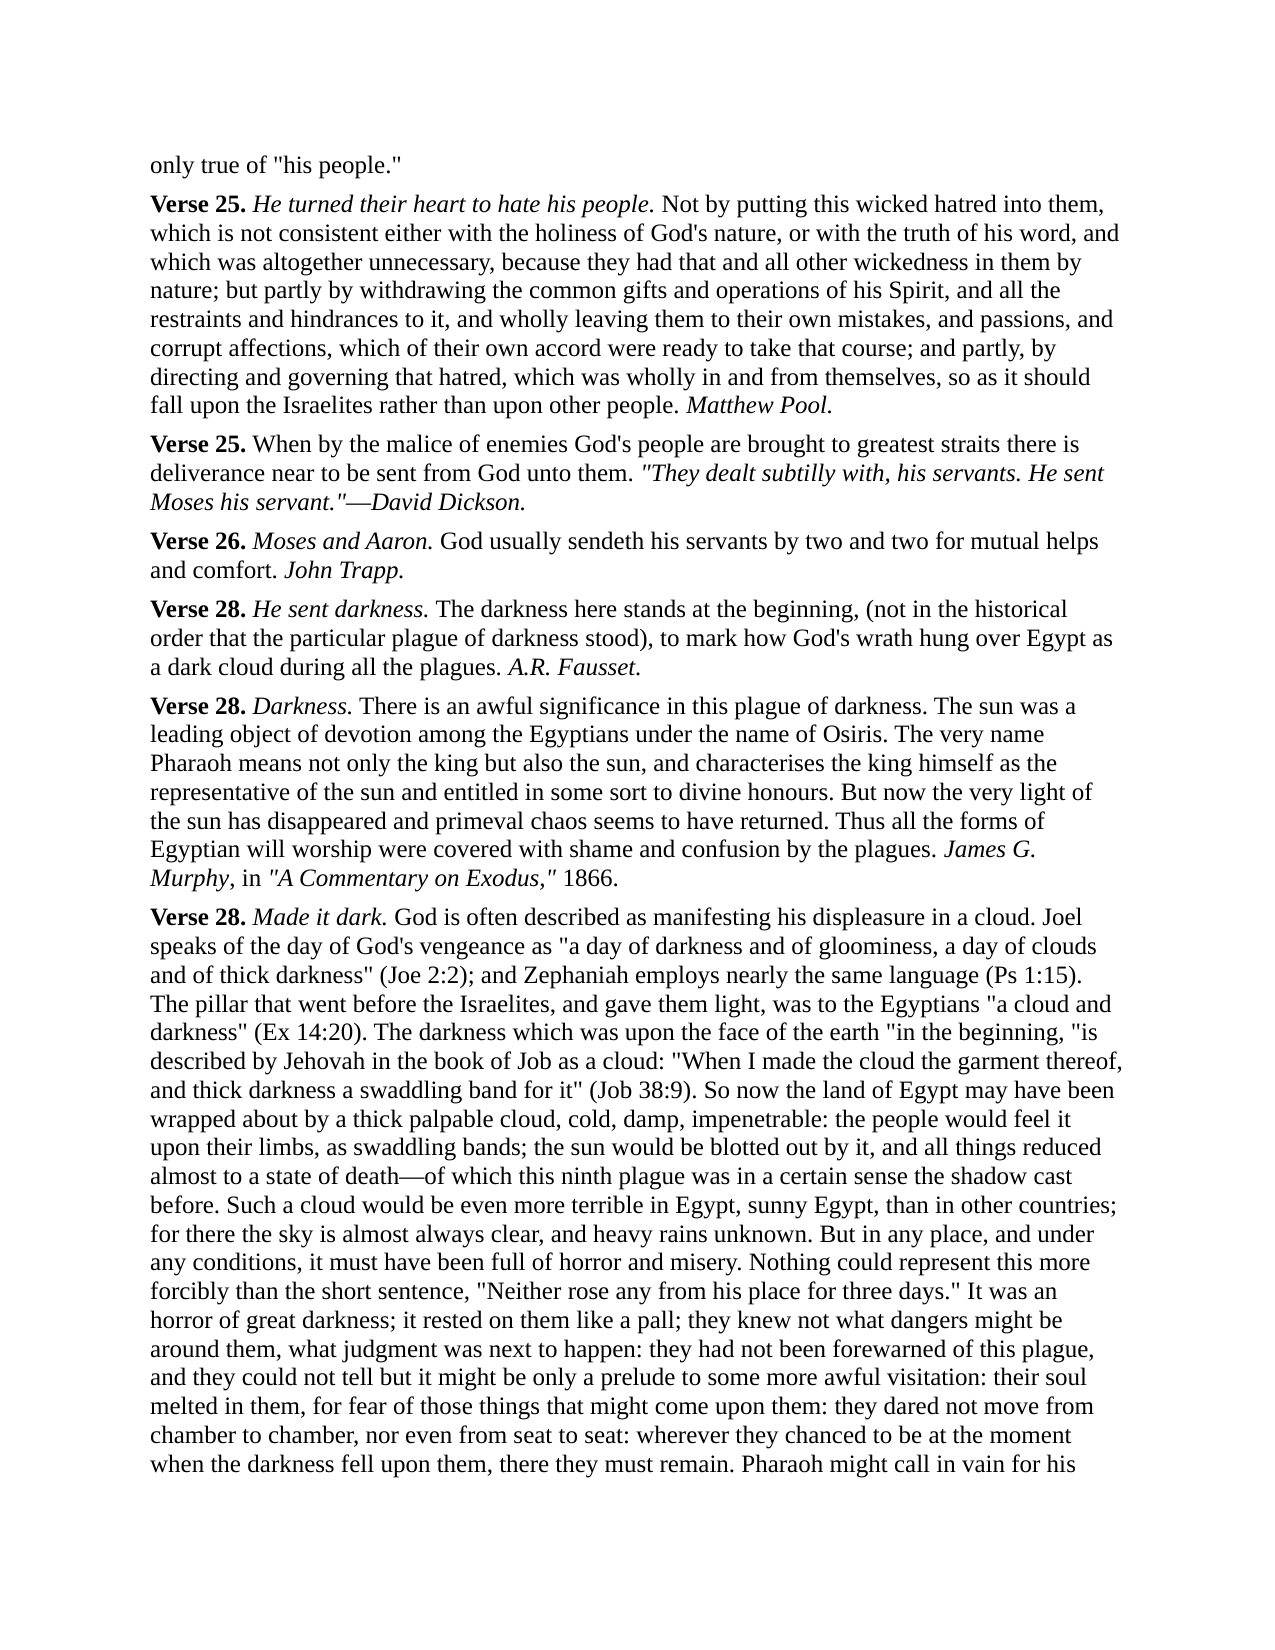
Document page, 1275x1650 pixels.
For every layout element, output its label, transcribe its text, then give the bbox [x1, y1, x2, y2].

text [150, 150, 1125, 179]
text Verse 28. Darkness. There is an awful significance in this plague of darkness. The sun was a leading object of devotion among the Egyptians under the name of Osiris. The very name Pharaoh means not only the king but also the sun, and characterises the king himself as the representative of the sun and entitled in some sort to divine honours. But now the very light of the sun has disappeared and primeval chaos seems to have returned. Thus all the forms of Egyptian will worship were covered with shame and confusion by the plagues. James G. Murphy, in "A Commentary on Exodus," 1866. [150, 691, 1125, 892]
text Verse 26. Moses and Aaron. God usually sendeth his servants by two and two for mutual helps and comfort. John Trapp. [150, 526, 1125, 584]
text Verse 25. When by the malice of enemies God's people are brought to greatest straits there is deliverance near to be sent from God unto them. "They dealt subtilly with, his servants. He sent Moses his servant."—David Dickson. [150, 429, 1125, 516]
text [150, 902, 1125, 1477]
text Verse 28. He sent darkness. The darkness here stands at the beginning, (not in the historical order that the particular plague of darkness stood), to mark how God's wrath hung over Egypt as a dark cloud during all the plagues. A.R. Fausset. [150, 594, 1125, 680]
text Verse 25. He turned their heart to hate his people. Not by putting this wicked hatred into them, which is not consistent either with the holiness of God's nature, or with the truth of his word, and which was altogether unnecessary, because they had that and all other wickedness in them by nature; but partly by withdrawing the common gifts and operations of his Spirit, and all the restraints and hindrances to it, and wholly leaving them to their own mistakes, and passions, and corrupt affections, which of their own accord were ready to take that course; and partly, by directing and governing that hatred, which was wholly in and from themselves, so as it should fall upon the Israelites rather than upon other people. Matthew Pool. [150, 189, 1125, 419]
